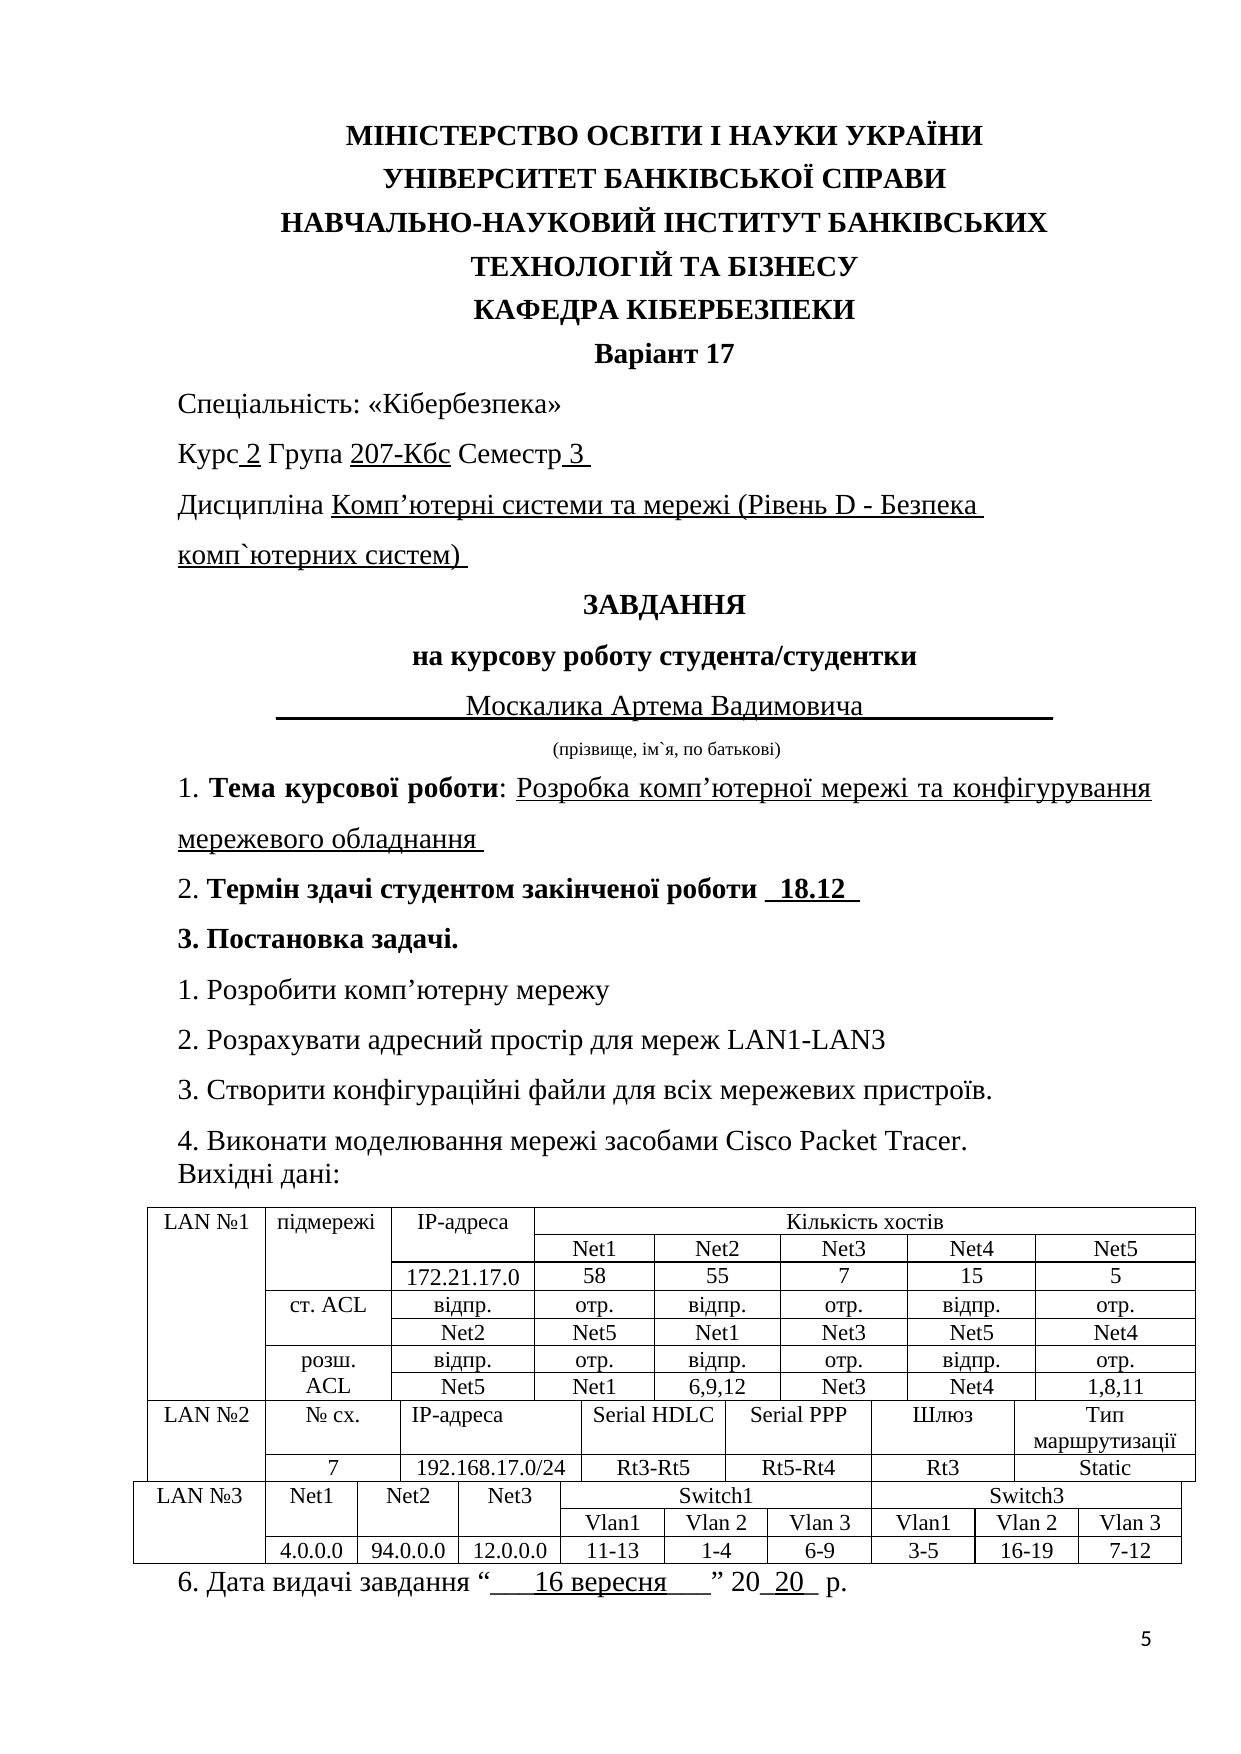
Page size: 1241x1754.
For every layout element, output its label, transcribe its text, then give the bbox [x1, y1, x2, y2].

table_cell 3-5 [872, 1537, 974, 1563]
text 1. Розробити комп’ютерну мережу [177, 972, 1152, 1005]
table_cell 7 [781, 1263, 907, 1290]
table_cell відпр. [908, 1346, 1035, 1372]
text Вихідні дані: [177, 1156, 1152, 1190]
text 2. Термiн здачi студентом закiнченої роботи _18.12_ [177, 871, 1152, 905]
table_header ІР-адреса [392, 1208, 534, 1261]
table_cell Rt5-Rt4 [726, 1455, 871, 1481]
text на курсову роботу студента/студентки [177, 638, 1152, 671]
table_cell LAN №3 [134, 1482, 265, 1563]
text УНІВЕРСИТЕТ БАНКІВСЬКОЇ СПРАВИ [177, 162, 1152, 195]
text НАВЧАЛЬНО-НАУКОВИЙ ІНСТИТУТ БАНКІВСЬКИХ ТЕХНОЛОГІЙ ТА БІЗНЕСУ [177, 205, 1152, 282]
table_cell отр. [1036, 1291, 1195, 1317]
table_cell отр. [781, 1291, 907, 1317]
table_cell 12.0.0.0 [459, 1537, 560, 1563]
text 3. Створити конфігураційні файли для всіх мережевих пристроїв. [177, 1072, 1152, 1106]
table_cell відпр. [655, 1291, 780, 1317]
text Спецiальність: «Кібербезпека» [177, 386, 1152, 420]
table_cell 5 [1036, 1263, 1195, 1290]
text (прiзвище, iм`я, по батьковi) [177, 738, 1152, 760]
table_cell отр. [535, 1346, 654, 1372]
table_cell Net2 [655, 1235, 780, 1261]
table_cell ІР-адреса [401, 1401, 581, 1453]
table_cell Net1 [266, 1482, 357, 1536]
table_cell Шлюз [872, 1401, 1014, 1453]
table_cell отр. [1036, 1346, 1195, 1372]
text 6. Дата видачі завдання “___16 вересня___” 20_20_ р. [177, 1564, 1152, 1598]
text КАФЕДРА КІБЕРБЕЗПЕКИ [177, 292, 1152, 326]
table_cell 192.168.17.0/24 [401, 1455, 581, 1481]
table_cell Vlan1 [872, 1509, 974, 1536]
table_cell Vlan 3 [1079, 1509, 1181, 1536]
table_cell Net3 [781, 1373, 907, 1400]
table_cell Тип маршрутизації [1015, 1401, 1195, 1453]
table_cell Rt3-Rt5 [582, 1455, 725, 1481]
table_cell 6-9 [768, 1537, 871, 1563]
table_cell Net1 [535, 1373, 654, 1400]
table_cell 172.21.17.0 [392, 1263, 534, 1290]
table_cell відпр. [655, 1346, 780, 1372]
table_cell Net5 [908, 1319, 1035, 1345]
table_header підмережі [266, 1208, 391, 1290]
table_cell Switch3 [872, 1482, 1181, 1508]
text ЗАВДАННЯ [177, 587, 1152, 621]
table_cell відпр. [392, 1291, 534, 1317]
table_header Кількість хостів [535, 1208, 1195, 1234]
table_cell 1,8,11 [1036, 1373, 1195, 1400]
table_cell Net5 [1036, 1235, 1195, 1261]
table_cell 4.0.0.0 [266, 1537, 357, 1563]
table_cell 7-12 [1079, 1537, 1181, 1563]
table_cell Vlan 2 [976, 1509, 1078, 1536]
table_cell LAN №2 [148, 1401, 265, 1481]
table_cell Net3 [781, 1235, 907, 1261]
text Варіант 17 [177, 336, 1152, 369]
table_cell Vlan1 [561, 1509, 664, 1536]
table_cell розш. ACL [266, 1346, 391, 1400]
table_cell відпр. [908, 1291, 1035, 1317]
text 4. Виконати моделювання мережі засобами Cisco Packet Tracer. [177, 1123, 1152, 1156]
table_cell Net1 [535, 1235, 654, 1261]
table_cell 1-4 [665, 1537, 767, 1563]
table_cell 7 [266, 1455, 400, 1481]
table_cell 55 [655, 1263, 780, 1290]
text Дисципліна Комп’ютерні системи та мережі (Рівень D - Безпека комп`ютерних систем) [177, 487, 1152, 571]
table_cell Rt3 [872, 1455, 1014, 1481]
table_cell Net3 [459, 1482, 560, 1536]
table_cell 16-19 [976, 1537, 1078, 1563]
table_cell Serial PPP [726, 1401, 871, 1453]
table_cell Vlan 3 [768, 1509, 871, 1536]
table_cell Net4 [908, 1235, 1035, 1261]
table_cell Serial HDLC [582, 1401, 725, 1453]
table_cell 11-13 [561, 1537, 664, 1563]
table_cell Net1 [655, 1319, 780, 1345]
table_header LAN №1 [148, 1208, 265, 1400]
table_cell 15 [908, 1263, 1035, 1290]
text 3. Постановка задачі. [177, 922, 1152, 955]
text _____________Москалика Артема Вадимовича_____________ [177, 688, 1152, 722]
table_cell Static [1015, 1455, 1195, 1481]
table_cell № сх. [266, 1401, 400, 1453]
table_cell Net3 [781, 1319, 907, 1345]
table_cell 58 [535, 1263, 654, 1290]
table_cell отр. [781, 1346, 907, 1372]
text 2. Розрахувати адресний простір для мереж LAN1-LAN3 [177, 1022, 1152, 1056]
table_cell Vlan 2 [665, 1509, 767, 1536]
table_cell Net5 [535, 1319, 654, 1345]
text МІНІСТЕРСТВО ОСВІТИ І НАУКИ УКРАЇНИ [177, 118, 1152, 152]
table_cell 6,9,12 [655, 1373, 780, 1400]
table_cell 94.0.0.0 [358, 1537, 458, 1563]
table_cell Net4 [1036, 1319, 1195, 1345]
table_cell Net4 [908, 1373, 1035, 1400]
table_cell отр. [535, 1291, 654, 1317]
text 1. Тема курсової роботи: Розробка комп’ютерної мережі та конфігурування мережевого обладнання [177, 771, 1152, 854]
table_cell ст. ACL [266, 1291, 391, 1345]
table_cell Net2 [358, 1482, 458, 1536]
table_cell відпр. [392, 1346, 534, 1372]
table_cell Net5 [392, 1373, 534, 1400]
table_cell Switch1 [561, 1482, 871, 1508]
text Курс 2 Група 207-Кбс Семестр 3 [177, 436, 1152, 470]
table_cell Net2 [392, 1319, 534, 1345]
